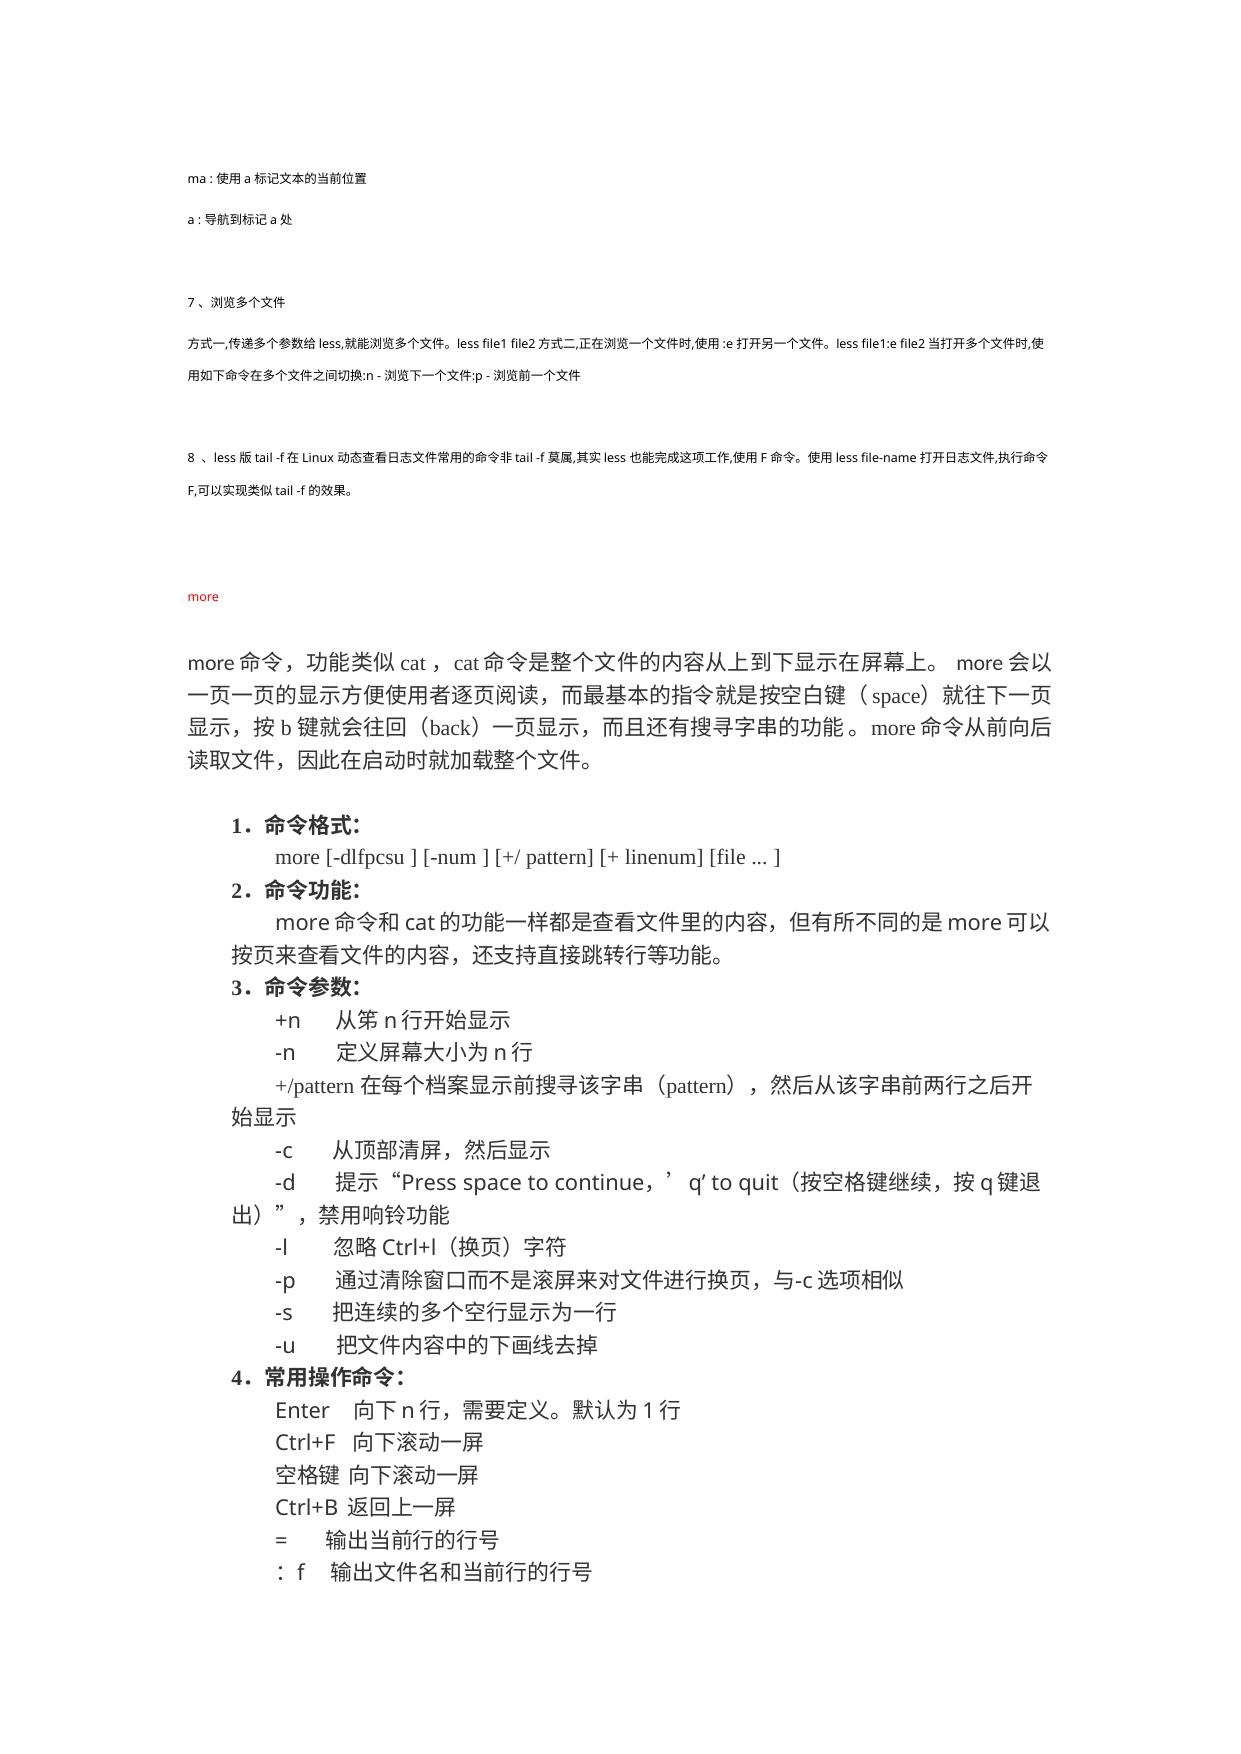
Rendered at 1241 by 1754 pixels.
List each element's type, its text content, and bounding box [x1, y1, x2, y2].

text -s 把连续的多个空行显示为一行 [231, 1295, 1053, 1327]
text -d 提示“Press space to continue，’q’ to quit（按空格键继续，按q键退出）”，禁用响铃功能 [231, 1165, 1053, 1230]
text 7 、浏览多个文件 [187, 285, 1053, 318]
text Ctrl+B 返回上一屏 [231, 1490, 1053, 1522]
text 4．常用操作命令： [187, 1360, 1053, 1392]
text -n 定义屏幕大小为n行 [231, 1035, 1053, 1067]
text 1．命令格式： [187, 807, 1053, 840]
text 8 、less 版 tail -f在 Linux 动态查看日志文件常用的命令非 tail -f 莫属,其实 less 也能完成这项工作,使用 F 命令。使用 less file-name 打开日志文件,执行命令 F,可以实现类似 tail -f 的效果。 [187, 441, 1053, 506]
text more [187, 580, 1053, 612]
text 空格键 向下滚动一屏 [231, 1457, 1053, 1490]
text a : 导航到标记 a 处 [187, 203, 1053, 236]
text Ctrl+F 向下滚动一屏 [231, 1425, 1053, 1457]
text 3．命令参数： [187, 970, 1053, 1002]
text +/pattern 在每个档案显示前搜寻该字串（pattern），然后从该字串前两行之后开始显示 [231, 1067, 1053, 1132]
text ：f 输出文件名和当前行的行号 [231, 1555, 1053, 1587]
text -c 从顶部清屏，然后显示 [231, 1132, 1053, 1165]
text ma : 使用 a 标记文本的当前位置 [187, 162, 1053, 194]
text Enter 向下n行，需要定义。默认为1行 [231, 1392, 1053, 1425]
text more [-dlfpcsu ] [-num ] [+/ pattern] [+ linenum] [file ... ] [231, 840, 1053, 872]
text -p 通过清除窗口而不是滚屏来对文件进行换页，与-c选项相似 [231, 1262, 1053, 1295]
text -u 把文件内容中的下画线去掉 [231, 1327, 1053, 1360]
text more命令和cat的功能一样都是查看文件里的内容，但有所不同的是more可以按页来查看文件的内容，还支持直接跳转行等功能。 [231, 905, 1053, 970]
text 2．命令功能： [187, 872, 1053, 905]
text = 输出当前行的行号 [231, 1522, 1053, 1555]
text +n 从笫n行开始显示 [231, 1002, 1053, 1035]
text -l 忽略Ctrl+l（换页）字符 [231, 1230, 1053, 1262]
text 方式一,传递多个参数给 less,就能浏览多个文件。less file1 file2方式二,正在浏览一个文件时,使用 :e 打开另一个文件。less file1:e file2当打开多个文件时,使用如下命令在多个文件之间切换:n - 浏览下一个文件:p - 浏览前一个文件 [187, 327, 1053, 392]
text more命令，功能类似 cat ，cat命令是整个文件的内容从上到下显示在屏幕上。 more会以一页一页的显示方便使用者逐页阅读，而最基本的指令就是按空白键（space）就往下一页显示，按 b 键就会往回（back）一页显示，而且还有搜寻字串的功能 。more命令从前向后读取文件，因此在启动时就加载整个文件。 [187, 645, 1053, 775]
